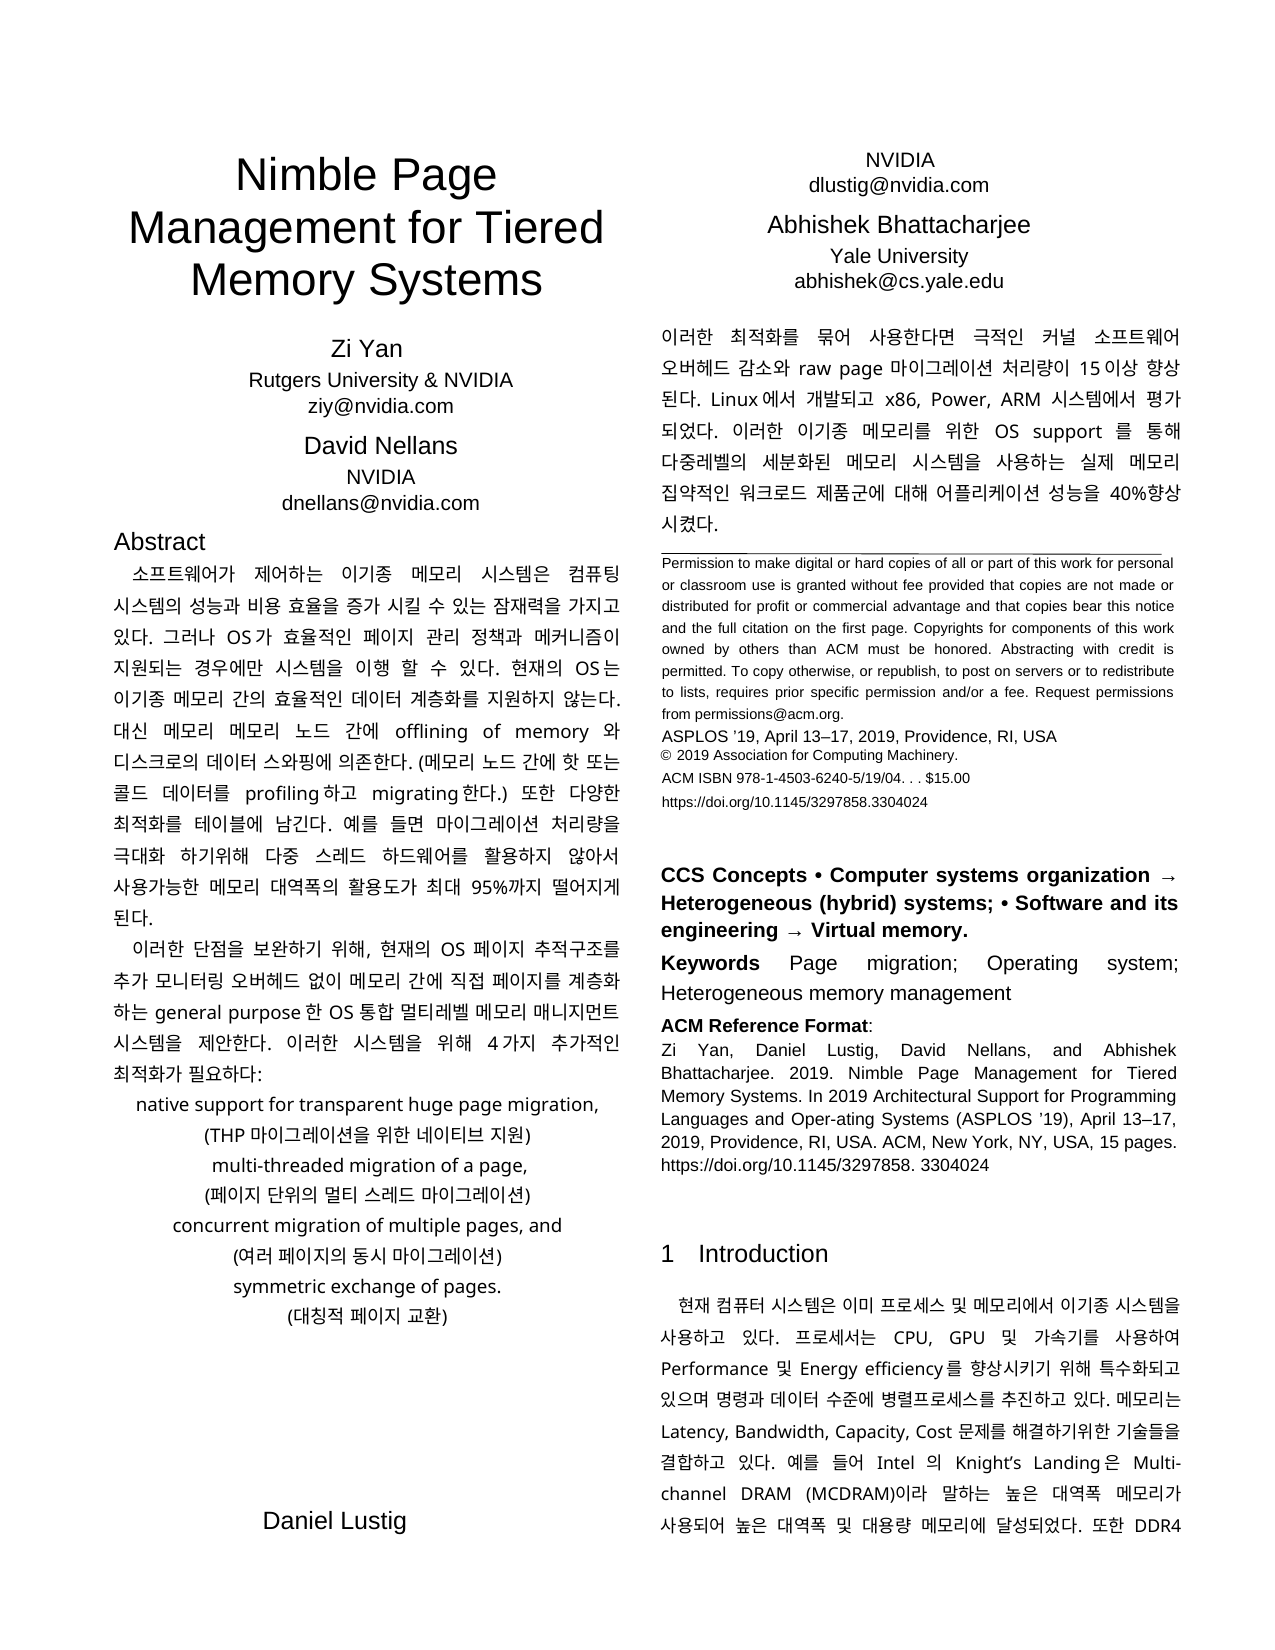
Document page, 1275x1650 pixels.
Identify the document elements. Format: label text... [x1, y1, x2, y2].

text Rutgers University & NVIDIA [141, 368, 621, 392]
text Zi Yan [112, 334, 621, 363]
text symmetric exchange of pages. [114, 1273, 621, 1298]
text ASPLOS ’19, April 13–17, 2019, Providence, RI, USA [662, 727, 1181, 746]
text abhishek@cs.yale.edu [660, 269, 1138, 293]
text Daniel Lustig [187, 1506, 577, 1535]
text 소프트웨어가 제어하는 이기종 메모리 시스템은 컴퓨팅 시스템의 성능과 비용 효율을 증가 시킬 수 있는 잠재력을 가지고 있다. 그러나 OS가 효율적인 페이지 관리 정책과 메커니즘이 지원되는 경우에만 시스템을 이행 할 수 있다. 현재의 OS는 이기종 메모리 간의 효율적인 데이터 계층화를 지원하지 않는다. 대신 메모리 메모리 노드 간에 offlining of memory 와 디스크로의 데이터 스와핑에 의존한다. (메모리 노드 간에 핫 또는 콜드 데이터를 profiling하고 migrating한다.) 또한 다양한 최적화를 테이블에 남긴다. 예를 들면 마이그레이션 처리량을 극대화 하기위해 다중 스레드 하드웨어를 활용하지 않아서 사용가능한 메모리 대역폭의 활용도가 최대 95%까지 떨어지게 된다. [114, 560, 621, 931]
text Zi Yan, Daniel Lustig, David Nellans, and Abhishek Bhattacharjee. 2019. Nimble Page Management for Tiered Memory Systems. In 2019 Architectural Support for Programming Languages and Oper-ating Systems (ASPLOS ’19), April 13–17, 2019, Providence, RI, USA. ACM, New York, NY, USA, 15 pages. https://doi.org/10.1145/3297858. 3304024 [661, 1039, 1177, 1175]
text native support for transparent huge page migration, [114, 1091, 621, 1117]
text CCS Concepts • Computer systems organization → Heterogeneous (hybrid) systems; • Software and its engineering → Virtual memory. [661, 863, 1179, 942]
text dnellans@nvidia.com [141, 490, 621, 514]
text Abstract [114, 527, 621, 556]
list Introduction [660, 1239, 1181, 1267]
text ziy@nvidia.com [141, 393, 621, 417]
text Nimble Page Management for Tiered Memory Systems [112, 147, 621, 306]
text (THP 마이그레이션을 위한 네이티브 지원) [114, 1121, 621, 1148]
text 이러한 단점을 보완하기 위해, 현재의 OS 페이지 추적구조를 추가 모니터링 오버헤드 없이 메모리 간에 직접 페이지를 계층화 하는 general purpose한 OS 통합 멀티레벨 메모리 매니지먼트 시스템을 제안한다. 이러한 시스템을 위해 4가지 추가적인 최적화가 필요하다: [114, 935, 621, 1087]
text Keywords Page migration; Operating system; Heterogeneous memory management [661, 951, 1179, 1004]
text NVIDIA [141, 465, 621, 489]
text Yale University [660, 244, 1138, 268]
text Permission to make digital or hard copies of all or part of this work for personal or classroom use is granted without fee provided that copies are not made or distributed for profit or commercial advantage and that copies bear this notice and the full citation on the first page. Copyrights for components of this work owned by others than ACM must be honored. Abstracting with credit is permitted. To copy otherwise, or republish, to post on servers or to redistribute to lists, requires prior specific permission and/or a fee. Request permissions from permissions@acm.org. [662, 555, 1175, 722]
text (대칭적 페이지 교환) [114, 1302, 621, 1329]
text multi-threaded migration of a page, [114, 1152, 621, 1177]
text David Nellans [141, 431, 621, 460]
text (여러 페이지의 동시 마이그레이션) [114, 1242, 621, 1269]
text (페이지 단위의 멀티 스레드 마이그레이션) [114, 1181, 621, 1208]
text NVIDIA [660, 147, 1140, 171]
text ACM Reference Format: [661, 1015, 1181, 1036]
text concurrent migration of multiple pages, and [114, 1212, 621, 1238]
text dlustig@nvidia.com [660, 172, 1138, 196]
text 이러한 최적화를 묶어 사용한다면 극적인 커널 소프트웨어 오버헤드 감소와 raw page 마이그레이션 처리량이 15이상 향상 된다. Linux에서 개발되고 x86, Power, ARM 시스템에서 평가 되었다. 이러한 이기종 메모리를 위한 OS support 를 통해 다중레벨의 세분화된 메모리 시스템을 사용하는 실제 메모리 집약적인 워크로드 제품군에 대해 어플리케이션 성능을 40%향상 시켰다. [662, 323, 1181, 537]
list 2019 Association for Computing Machinery. ACM ISBN 978-1-4503-6240-5/19/04. . . $15.00 https://doi.org/10.1145/3297858.3304024 [660, 747, 985, 810]
text Abhishek Bhattacharjee [660, 210, 1138, 239]
